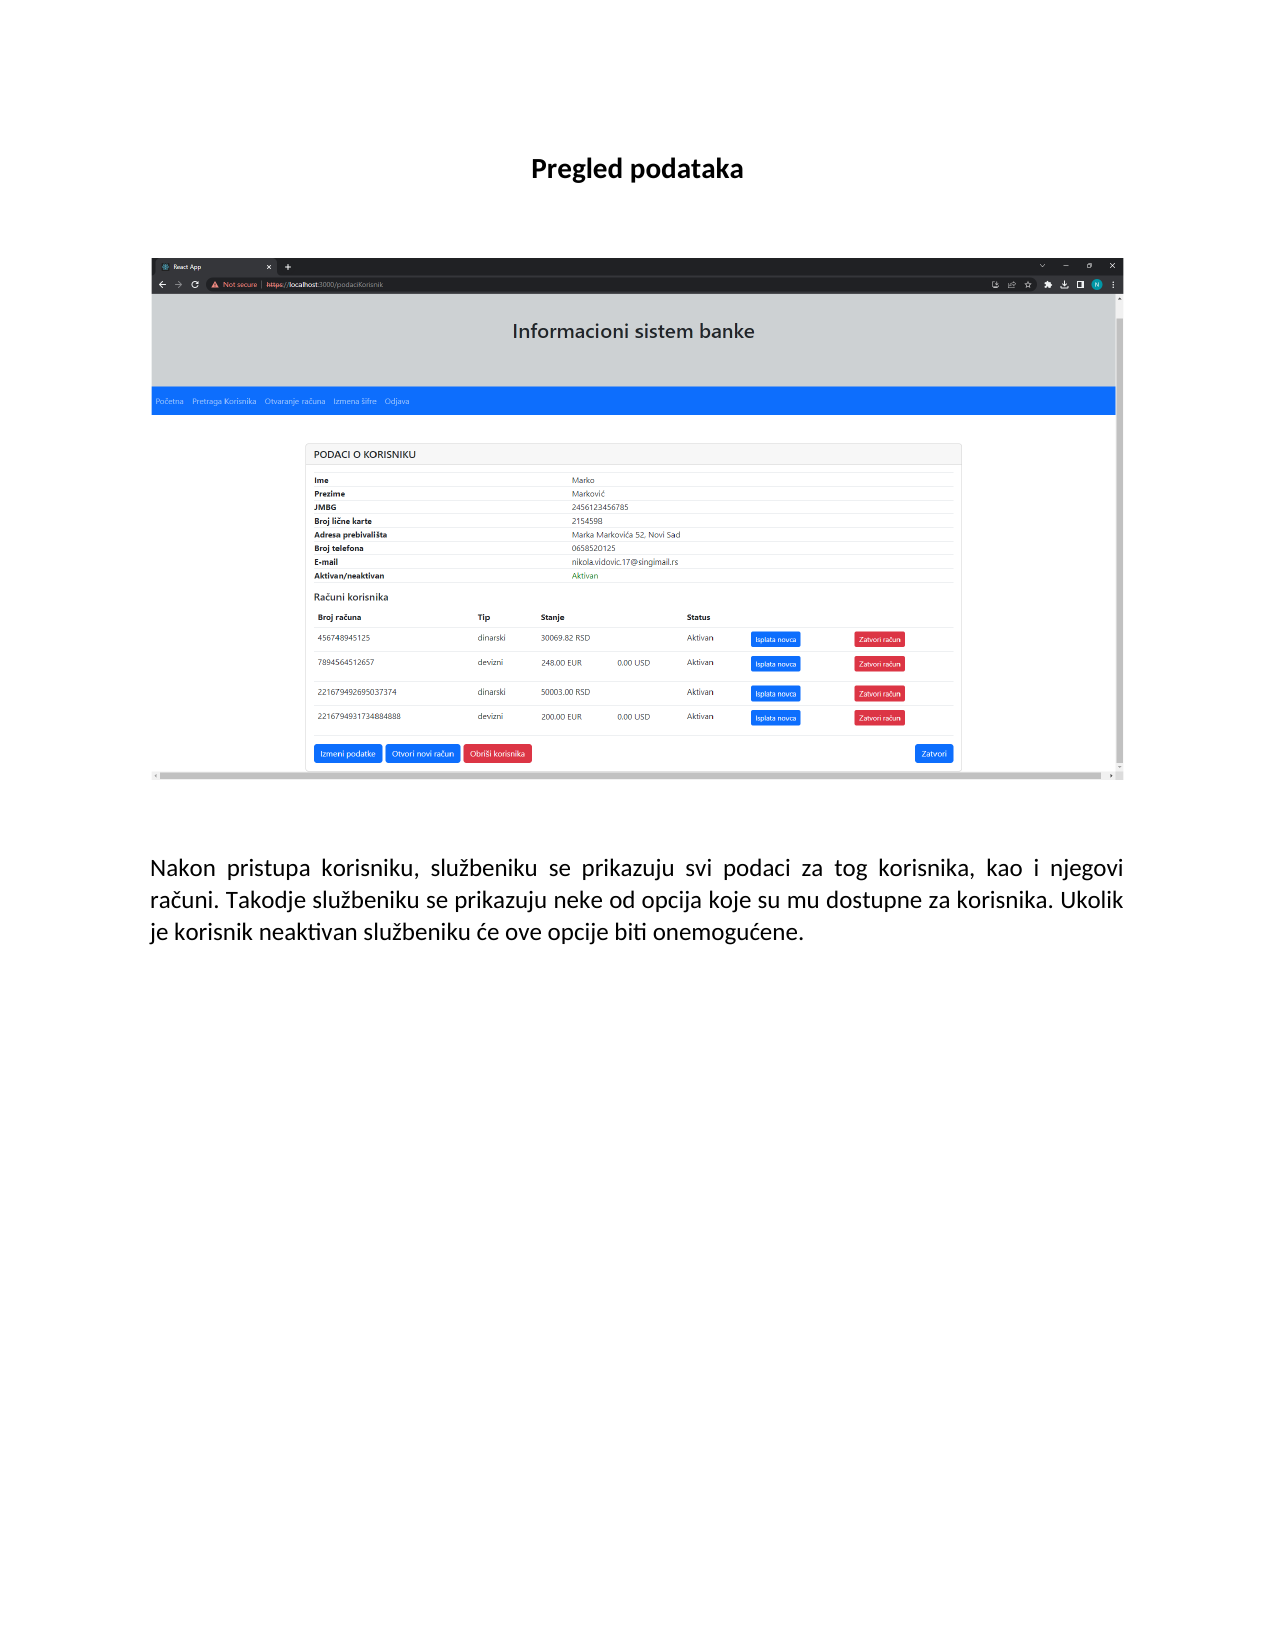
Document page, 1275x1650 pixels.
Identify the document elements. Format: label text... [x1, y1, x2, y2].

text Pregled podataka [150, 150, 1125, 186]
text Nakon pristupa korisniku, službeniku se prikazuju svi podaci za tog korisnika, kao i njegovi računi. Takodje službeniku se prikazuju neke od opcija koje su mu dostupne za korisnika. Ukolik je korisnik neaktivan službeniku će ove opcije biti onemogućene. [150, 852, 1125, 947]
picture [151, 258, 1124, 780]
